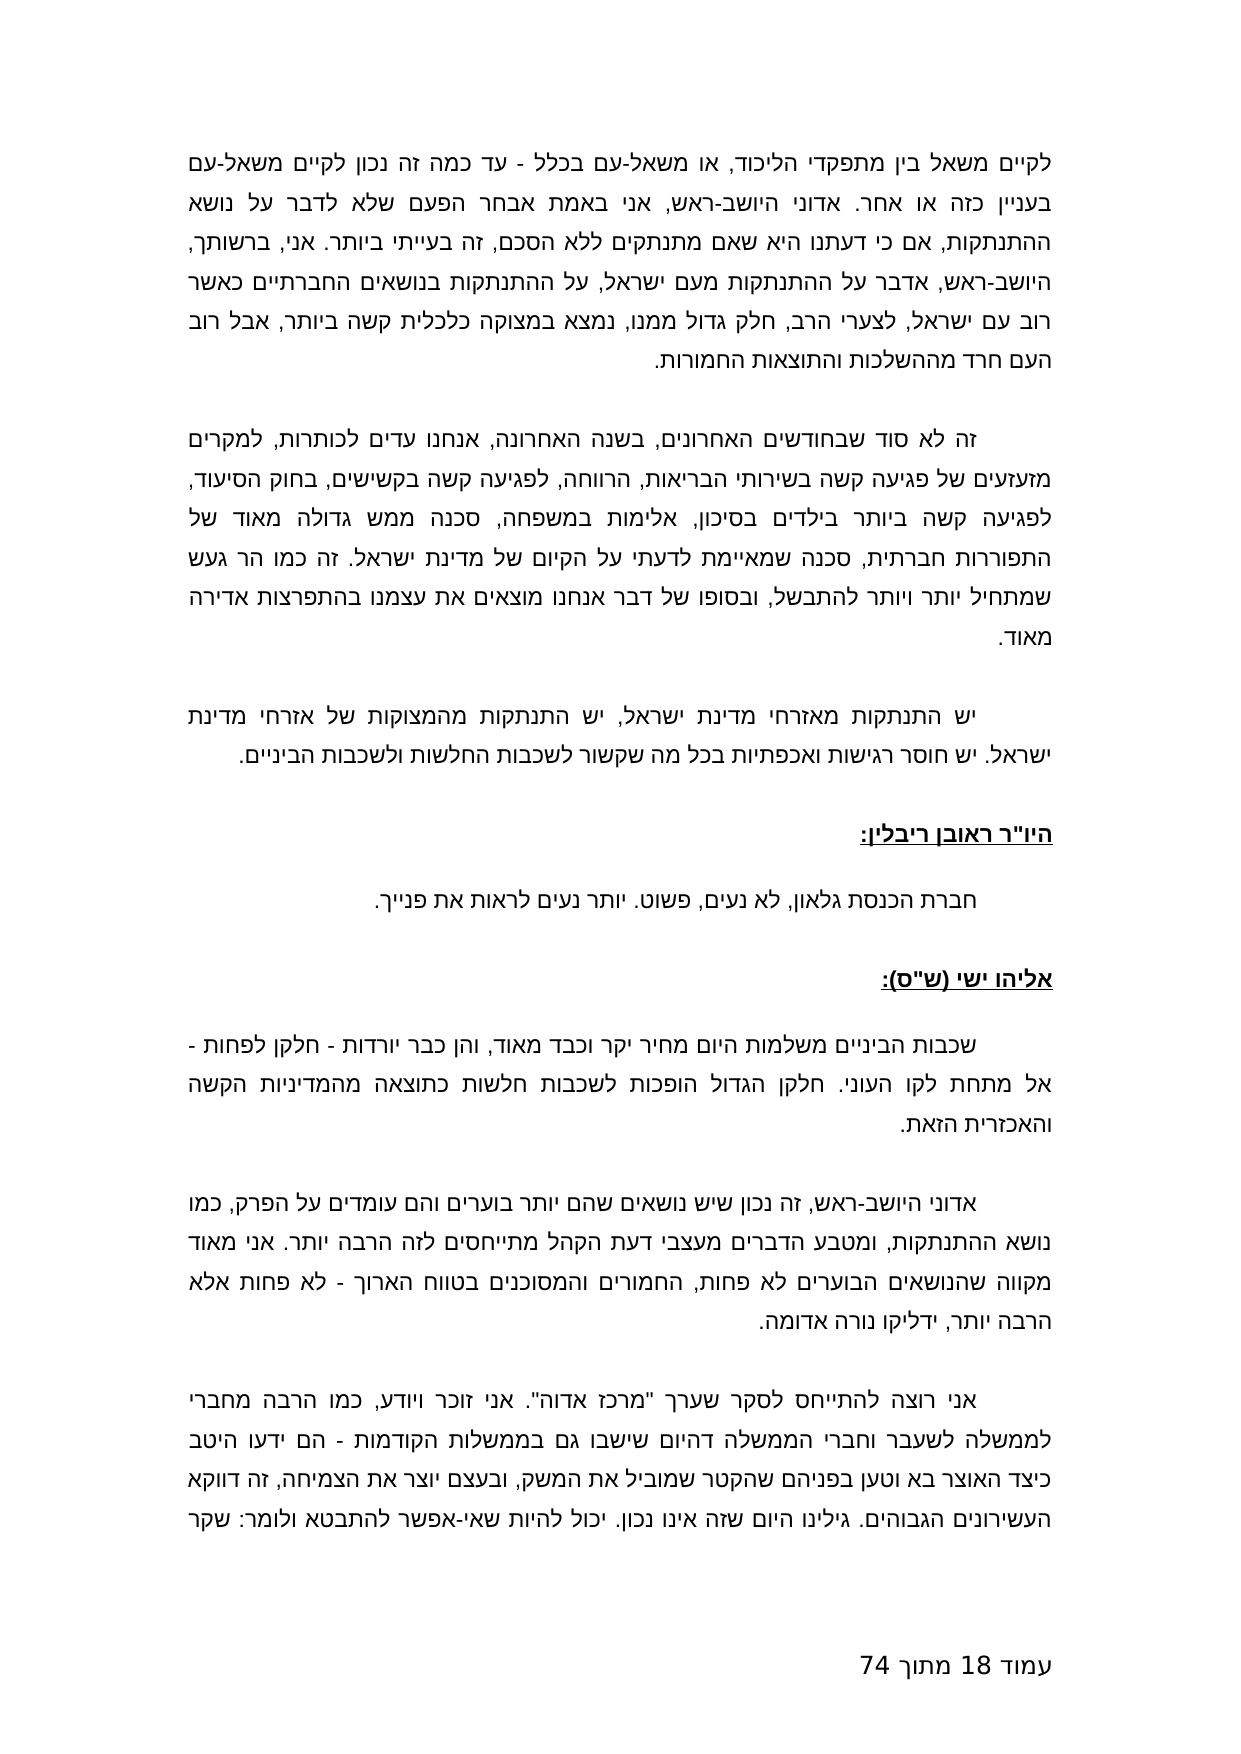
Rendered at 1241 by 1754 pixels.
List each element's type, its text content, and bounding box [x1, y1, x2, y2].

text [187, 150, 1053, 374]
text אדוני היושב-ראש, זה נכון שיש נושאים שהם יותר בוערים והם עומדים על הפרק, כמו נושא ההתנתקות, ומטבע הדברים מעצבי דעת הקהל מתייחסים לזה הרבה יותר. אני מאוד מקווה שהנושאים הבוערים לא פחות, החמורים והמסוכנים בטווח הארוך - לא פחות אלא הרבה יותר, ידליקו נורה אדומה. [187, 1190, 1053, 1334]
text היו"ר ראובן ריבלין: [187, 821, 1053, 847]
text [187, 1387, 1053, 1532]
text שכבות הביניים משלמות היום מחיר יקר וכבד מאוד, והן כבר יורדות - חלקן לפחות - אל מתחת לקו העוני. חלקן הגדול הופכות לשכבות חלשות כתוצאה מהמדיניות הקשה והאכזרית הזאת. [187, 1032, 1053, 1137]
text חברת הכנסת גלאון, לא נעים, פשוט. יותר נעים לראות את פנייך. [187, 887, 1053, 913]
text יש התנתקות מאזרחי מדינת ישראל, יש התנתקות מהמצוקות של אזרחי מדינת ישראל. יש חוסר רגישות ואכפתיות בכל מה שקשור לשכבות החלשות ולשכבות הביניים. [187, 703, 1053, 768]
text אליהו ישי (ש"ס): [187, 966, 1053, 992]
text זה לא סוד שבחודשים האחרונים, בשנה האחרונה, אנחנו עדים לכותרות, למקרים מזעזעים של פגיעה קשה בשירותי הבריאות, הרווחה, לפגיעה קשה בקשישים, בחוק הסיעוד, לפגיעה קשה ביותר בילדים בסיכון, אלימות במשפחה, סכנה ממש גדולה מאוד של התפוררות חברתית, סכנה שמאיימת לדעתי על הקיום של מדינת ישראל. זה כמו הר געש שמתחיל יותר ויותר להתבשל, ובסופו של דבר אנחנו מוצאים את עצמנו בהתפרצות אדירה מאוד. [187, 426, 1053, 650]
